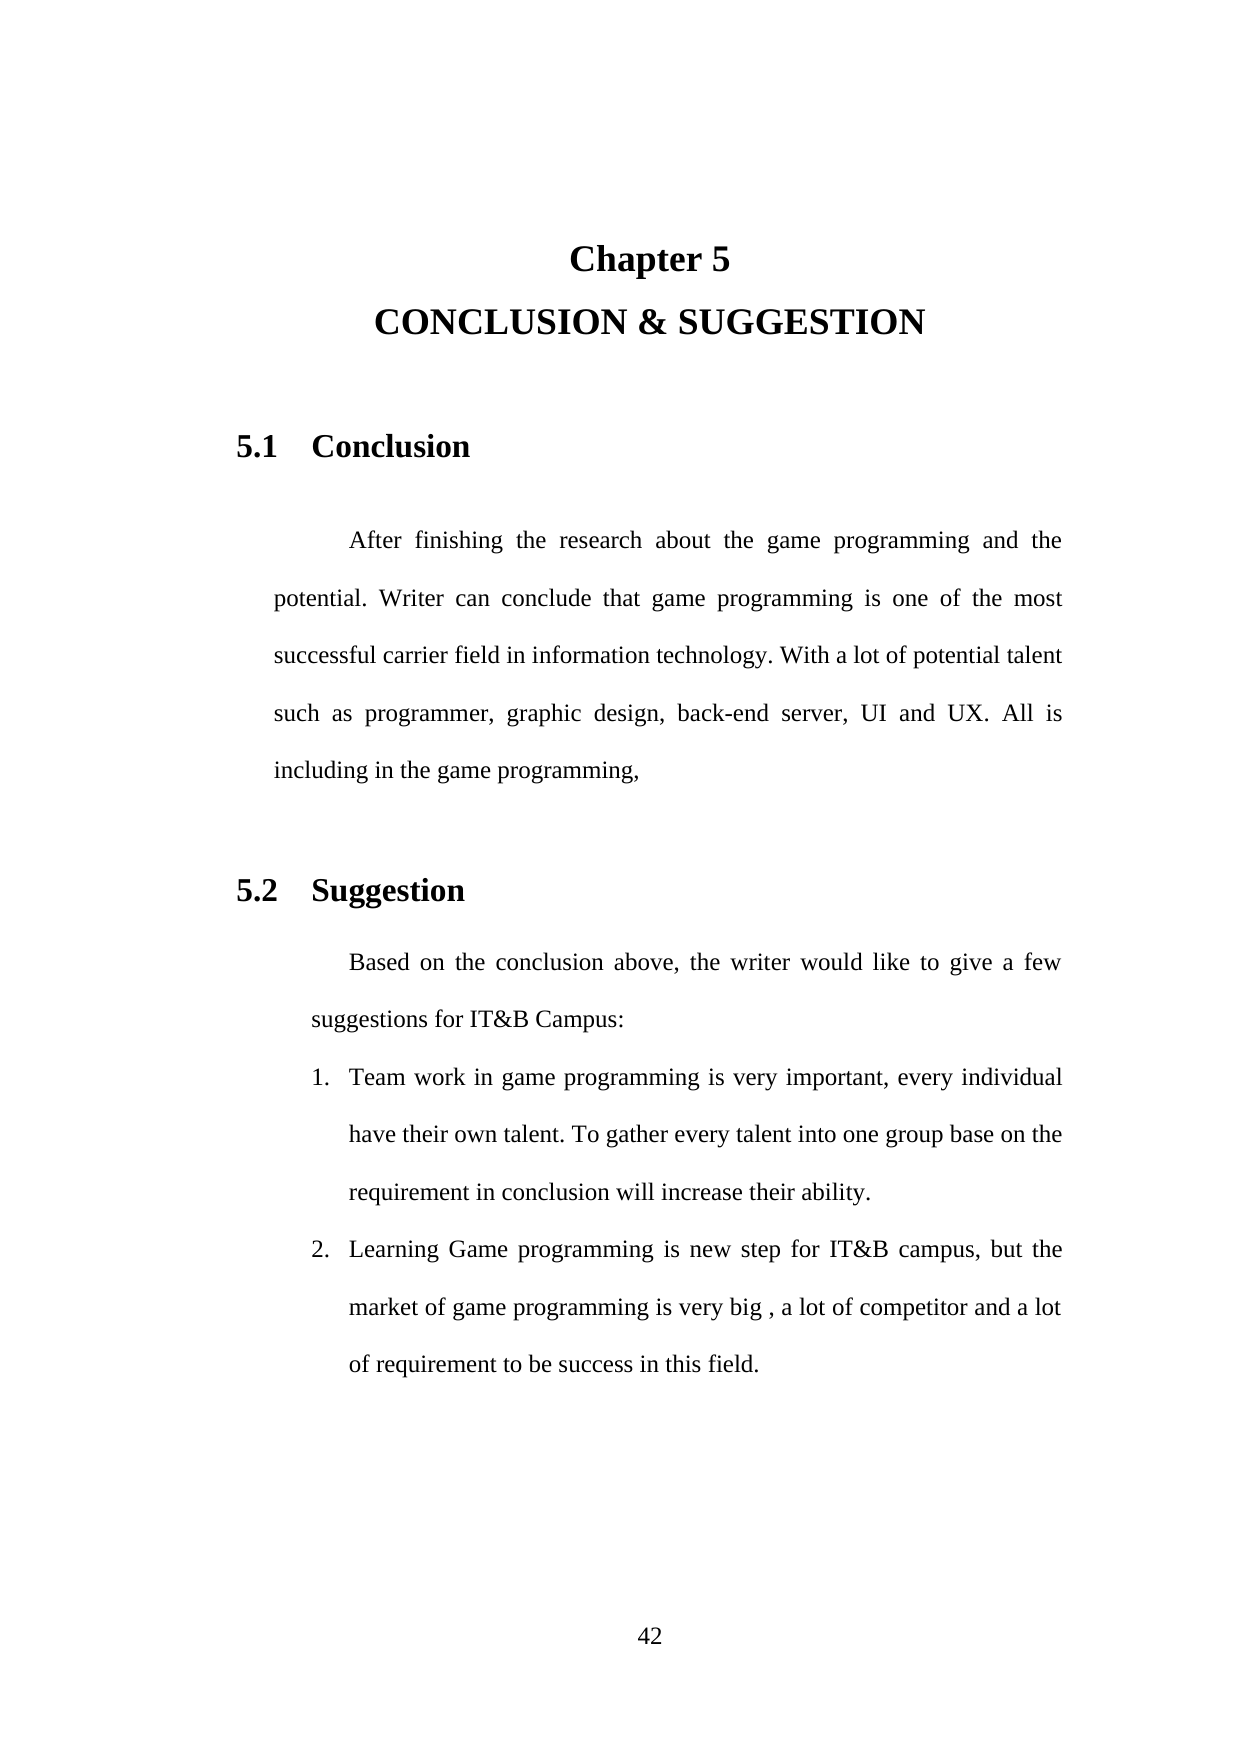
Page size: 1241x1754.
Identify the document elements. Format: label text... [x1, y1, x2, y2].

list Conclusion [236, 426, 1063, 464]
text CONCLUSION & SUGGESTION [236, 299, 1063, 343]
list Learning Game programming is new step for IT&B campus, but the market of game programming is very big , a lot of competitor and a lot of requirement to be success in this field. [311, 1234, 1063, 1378]
text Chapter 5 [236, 236, 1063, 279]
list Team work in game programming is very important, every individual have their own talent. To gather every talent into one group base on the requirement in conclusion will increase their ability. [311, 1062, 1063, 1206]
text After finishing the research about the game programming and the potential. Writer can conclude that game programming is one of the most successful carrier field in information technology. With a lot of potential talent such as programmer, graphic design, back-end server, UI and UX. All is including in the game programming, [274, 525, 1063, 784]
list Based on the conclusion above, the writer would like to give a few suggestions for IT&B Campus: [311, 947, 1063, 1033]
list Suggestion [236, 870, 1063, 909]
